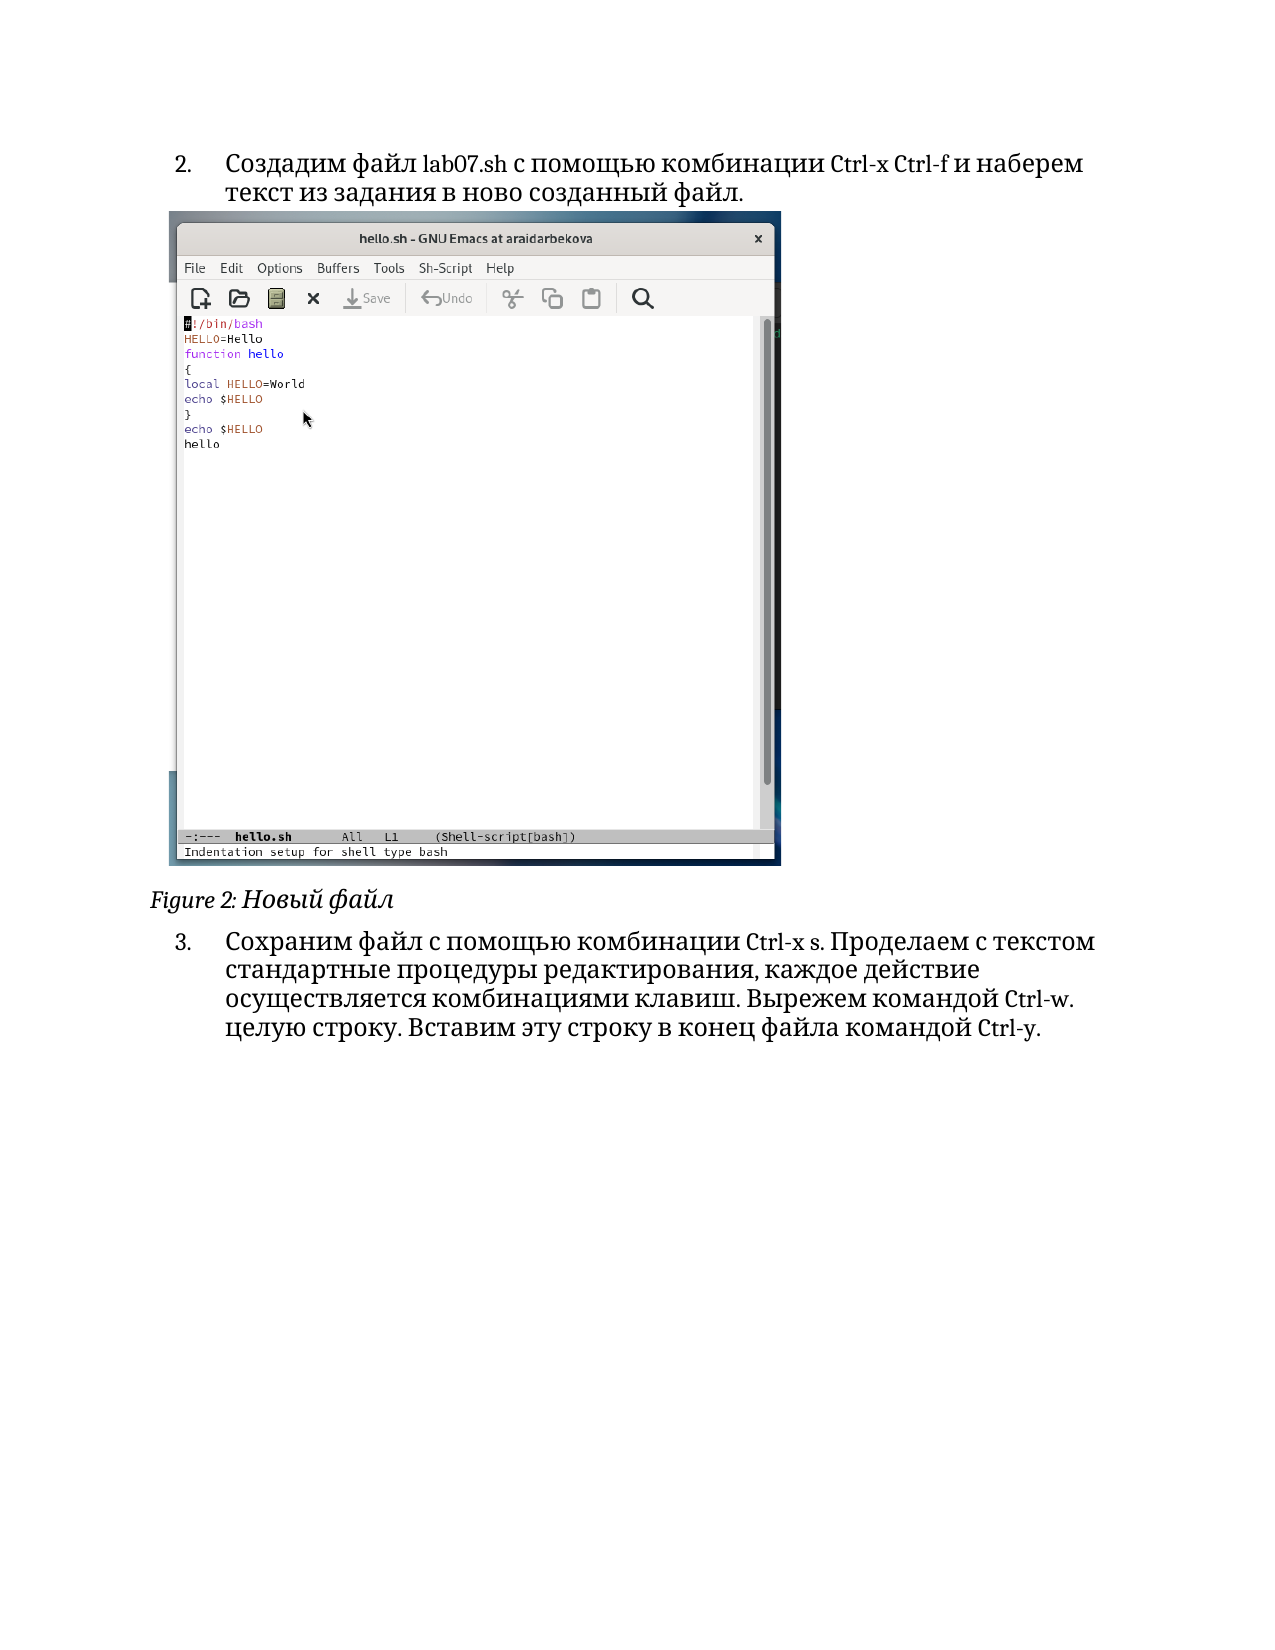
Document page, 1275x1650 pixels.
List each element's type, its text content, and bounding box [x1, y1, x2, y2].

text Figure 2: Новый файл [150, 886, 1125, 915]
list Сохраним файл с помощью комбинации Ctrl-x s. Проделаем с текстом стандартные процедуры редактирования, каждое действие осуществляется комбинациями клавиш. Вырежем командой Ctrl-w. целую строку. Вставим эту строку в конец файла командой Ctrl-y. [175, 927, 1125, 1042]
list Создадим файл lab07.sh с помощью комбинации Ctrl-x Ctrl-f и наберем текст из задания в ново созданный файл. [175, 150, 1125, 207]
picture [168, 211, 782, 866]
